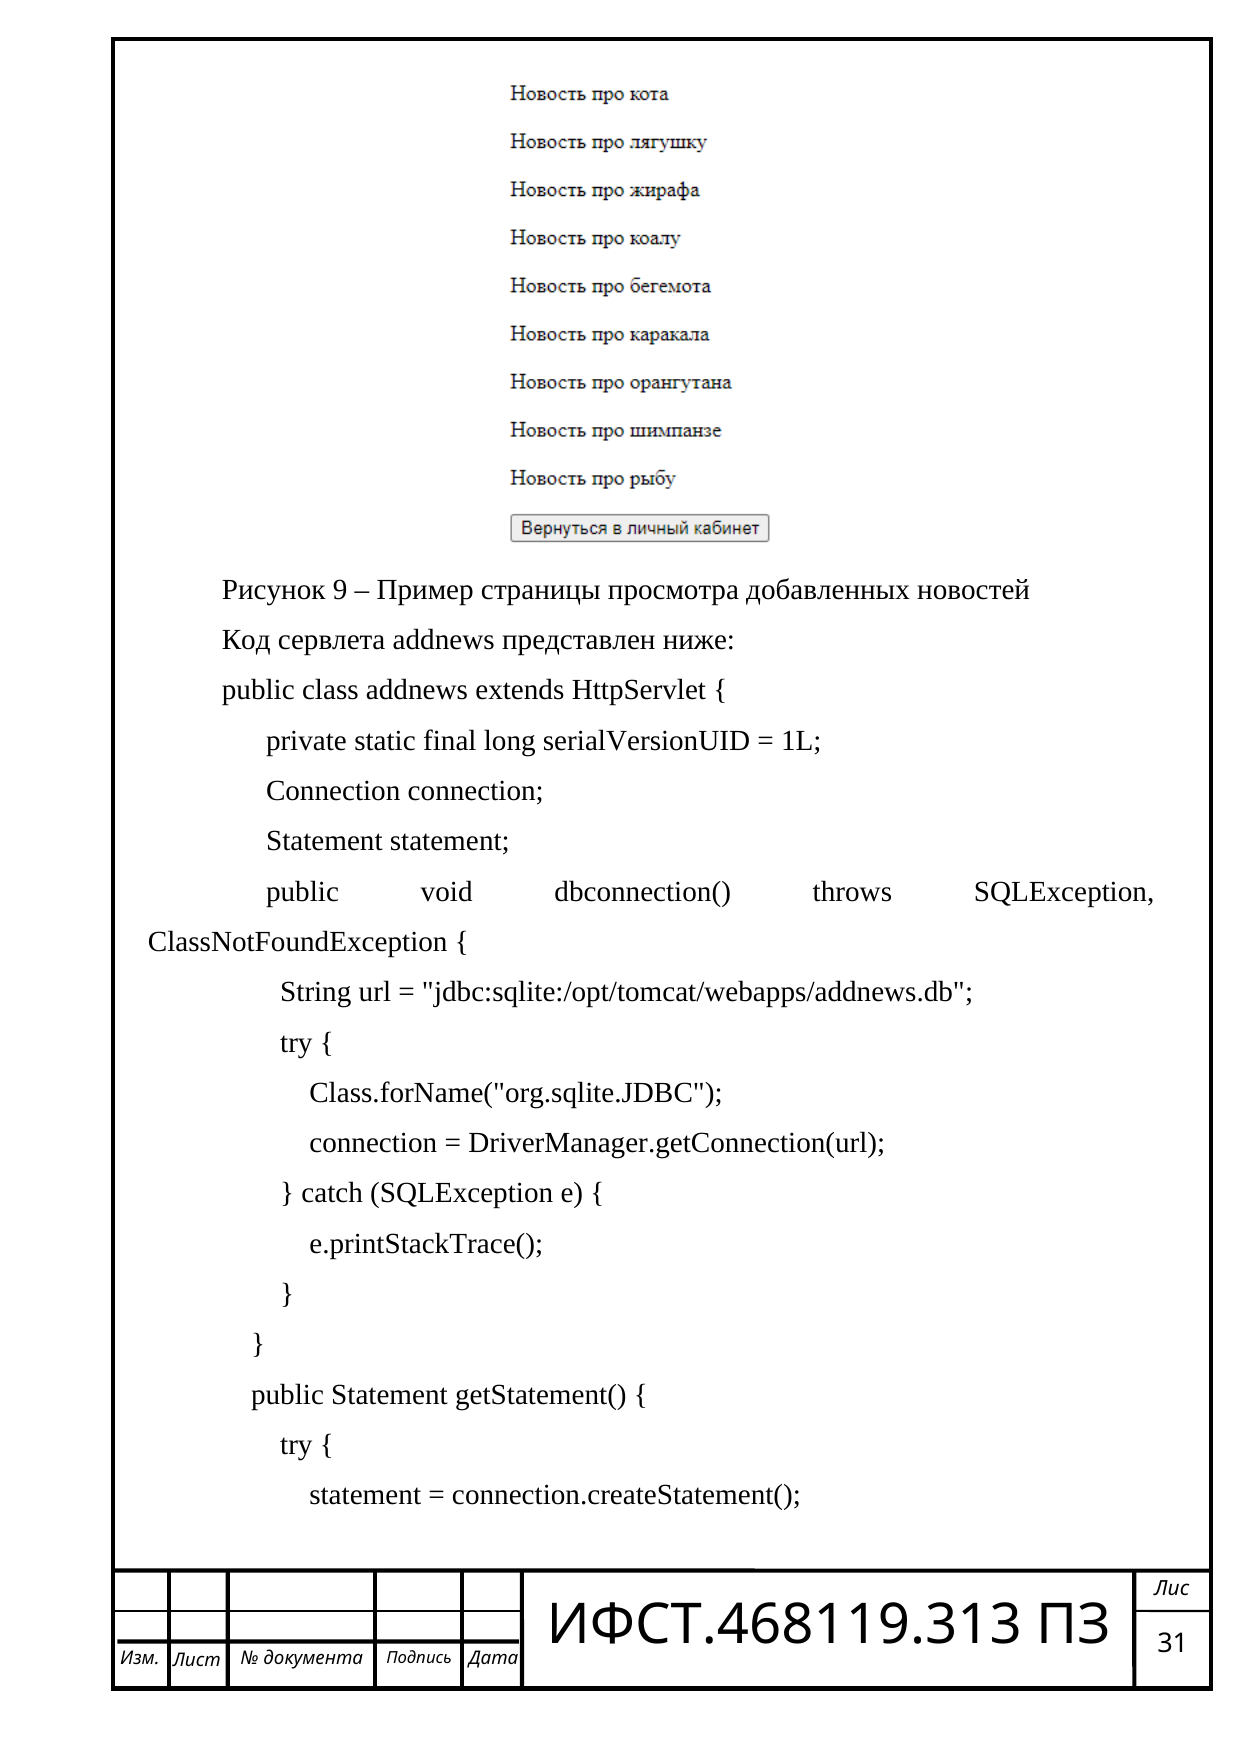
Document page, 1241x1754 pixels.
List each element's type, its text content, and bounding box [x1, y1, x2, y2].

picture [500, 73, 802, 556]
text } catch (SQLException e) { [148, 1176, 1155, 1209]
text String url = "jdbc:sqlite:/opt/tomcat/webapps/addnews.db"; [148, 974, 1155, 1008]
text Connection connection; [148, 773, 1155, 807]
text statement = connection.createStatement(); [148, 1477, 1155, 1511]
text public void dbconnection() throws SQLException, ClassNotFoundException { [148, 874, 1155, 958]
text connection = DriverManager.getConnection(url); [148, 1125, 1155, 1159]
text try { [148, 1025, 1155, 1058]
text public Statement getStatement() { [148, 1377, 1155, 1410]
text Код сервлета addnews представлен ниже: [148, 622, 1155, 656]
text } [148, 1276, 1155, 1310]
text Class.forName("org.sqlite.JDBC"); [148, 1075, 1155, 1108]
text public class addnews extends HttpServlet { [148, 672, 1155, 706]
text } [148, 1327, 1155, 1360]
text Рисунок 9 – Пример страницы просмотра добавленных новостей [148, 572, 1155, 605]
text try { [148, 1427, 1155, 1461]
text Statement statement; [148, 823, 1155, 857]
text e.printStackTrace(); [148, 1226, 1155, 1259]
text private static final long serialVersionUID = 1L; [148, 723, 1155, 756]
